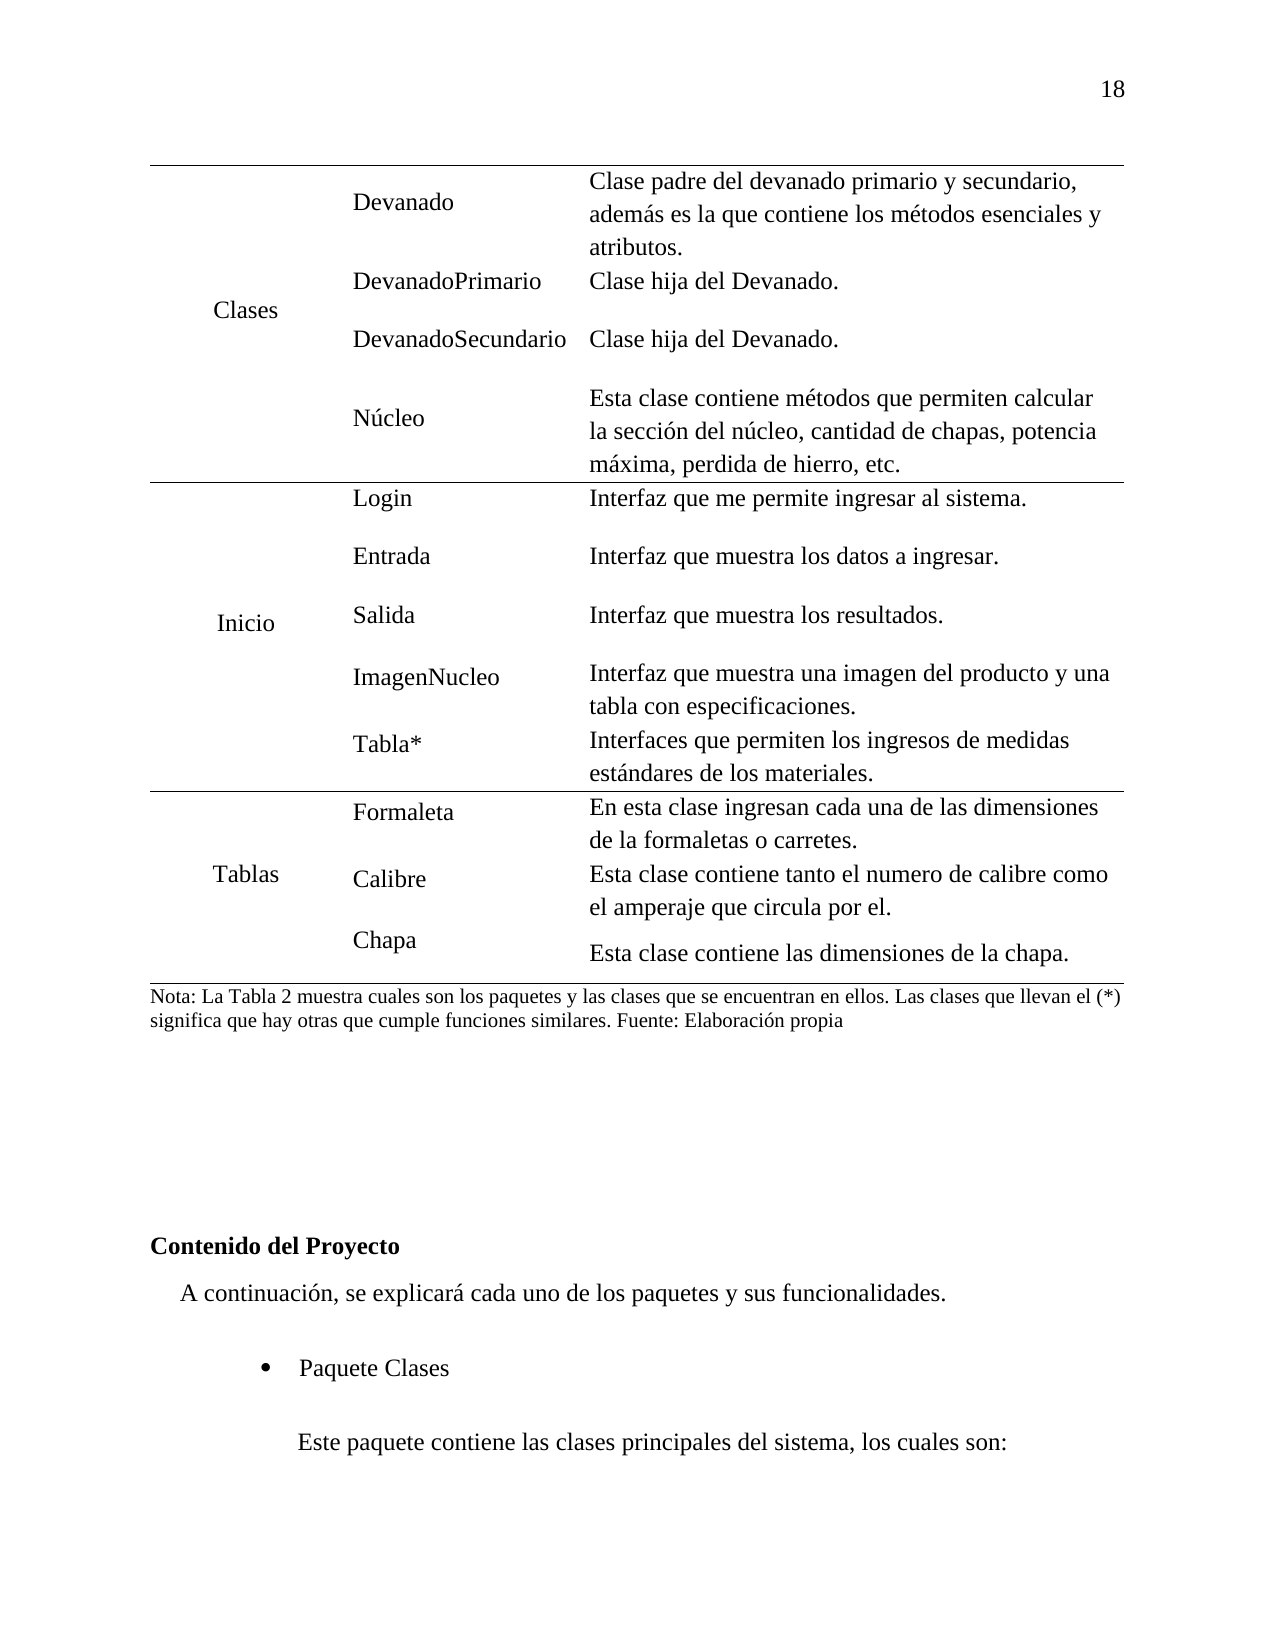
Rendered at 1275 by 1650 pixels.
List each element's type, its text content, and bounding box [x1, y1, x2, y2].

table_cell Inicio [150, 483, 341, 791]
text Nota: La Tabla 2 muestra cuales son los paquetes y las clases que se encuentran en ellos. Las clases que llevan el (*) significa que hay otras que cumple funciones similares. Fuente: Elaboración propia [150, 984, 1125, 1032]
table_cell Devanado [341, 166, 578, 265]
table_cell DevanadoPrimario [341, 265, 578, 323]
table_cell Interfaz que muestra los datos a ingresar. [578, 540, 1124, 599]
table_cell Núcleo [341, 382, 578, 482]
table_cell Formaleta [341, 792, 578, 858]
table_cell Calibre [341, 858, 578, 925]
subtitle Contenido del Proyecto [150, 1231, 1125, 1259]
table_cell Esta clase contiene métodos que permiten calcular la sección del núcleo, cantidad de chapas, potencia máxima, perdida de hierro, etc. [578, 382, 1124, 482]
table_cell Interfaz que muestra una imagen del producto y una tabla con especificaciones. [578, 657, 1124, 724]
table_cell Esta clase contiene tanto el numero de calibre como el amperaje que circula por el. [578, 858, 1124, 925]
table_cell Esta clase contiene las dimensiones de la chapa. [578, 925, 1124, 983]
text Este paquete contiene las clases principales del sistema, los cuales son: [261, 1427, 1125, 1456]
text A continuación, se explicará cada uno de los paquetes y sus funcionalidades. [150, 1278, 1125, 1307]
table_cell Clase hija del Devanado. [578, 323, 1124, 382]
table_cell Interfaz que me permite ingresar al sistema. [578, 483, 1124, 540]
table_cell Chapa [341, 925, 578, 983]
table_cell Entrada [341, 540, 578, 599]
table_cell Interfaz que muestra los resultados. [578, 599, 1124, 657]
table_cell Login [341, 483, 578, 540]
table_cell ImagenNucleo [341, 657, 578, 724]
table_cell Salida [341, 599, 578, 657]
table_cell Tabla* [341, 724, 578, 791]
table_cell DevanadoSecundario [341, 323, 578, 382]
table_cell En esta clase ingresan cada una de las dimensiones de la formaletas o carretes. [578, 792, 1124, 858]
list Paquete Clases [261, 1353, 1125, 1381]
table_cell Tablas [150, 792, 341, 983]
table_cell Clases [150, 166, 341, 482]
table_cell Clase hija del Devanado. [578, 265, 1124, 323]
table_cell Interfaces que permiten los ingresos de medidas estándares de los materiales. [578, 724, 1124, 791]
table_cell Clase padre del devanado primario y secundario, además es la que contiene los métodos esenciales y atributos. [578, 166, 1124, 265]
